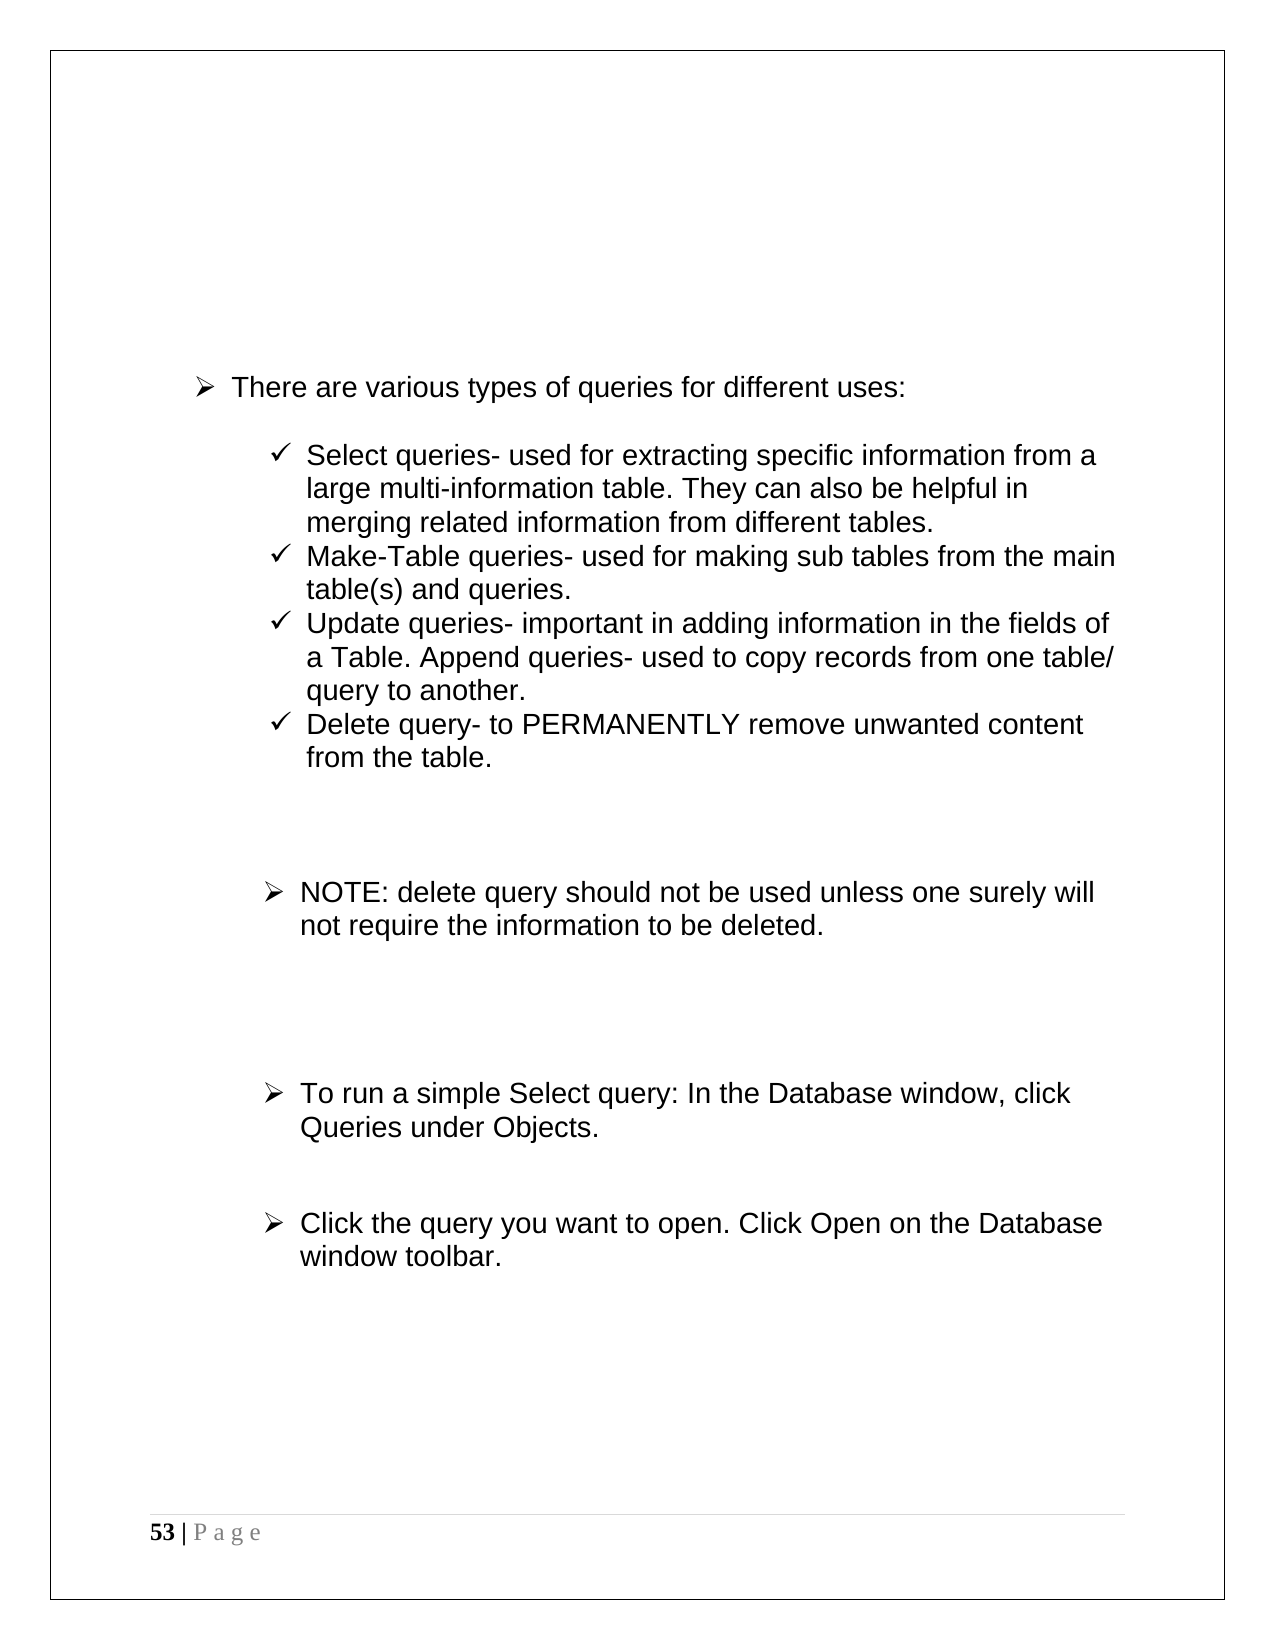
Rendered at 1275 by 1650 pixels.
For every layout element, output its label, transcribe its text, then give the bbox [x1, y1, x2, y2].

list NOTE: delete query should not be used unless one surely will not require the information to be deleted. [262, 874, 1125, 942]
list Click the query you want to open. Click Open on the Database window toolbar. [262, 1206, 1125, 1273]
list Select queries- used for extracting specific information from a large multi-information table. They can also be helpful in merging related information from different tables. [269, 438, 1125, 538]
list Delete query- to PERMANENTLY remove unwanted content from the table. [269, 707, 1125, 774]
list Make-Table queries- used for making sub tables from the main table(s) and queries. [269, 538, 1125, 606]
list To run a simple Select query: In the Database window, click Queries under Objects. [262, 1076, 1125, 1143]
list There are various types of queries for different uses: [194, 370, 1125, 404]
list Update queries- important in adding information in the fields of a Table. Append queries- used to copy records from one table/ query to another. [269, 606, 1125, 707]
